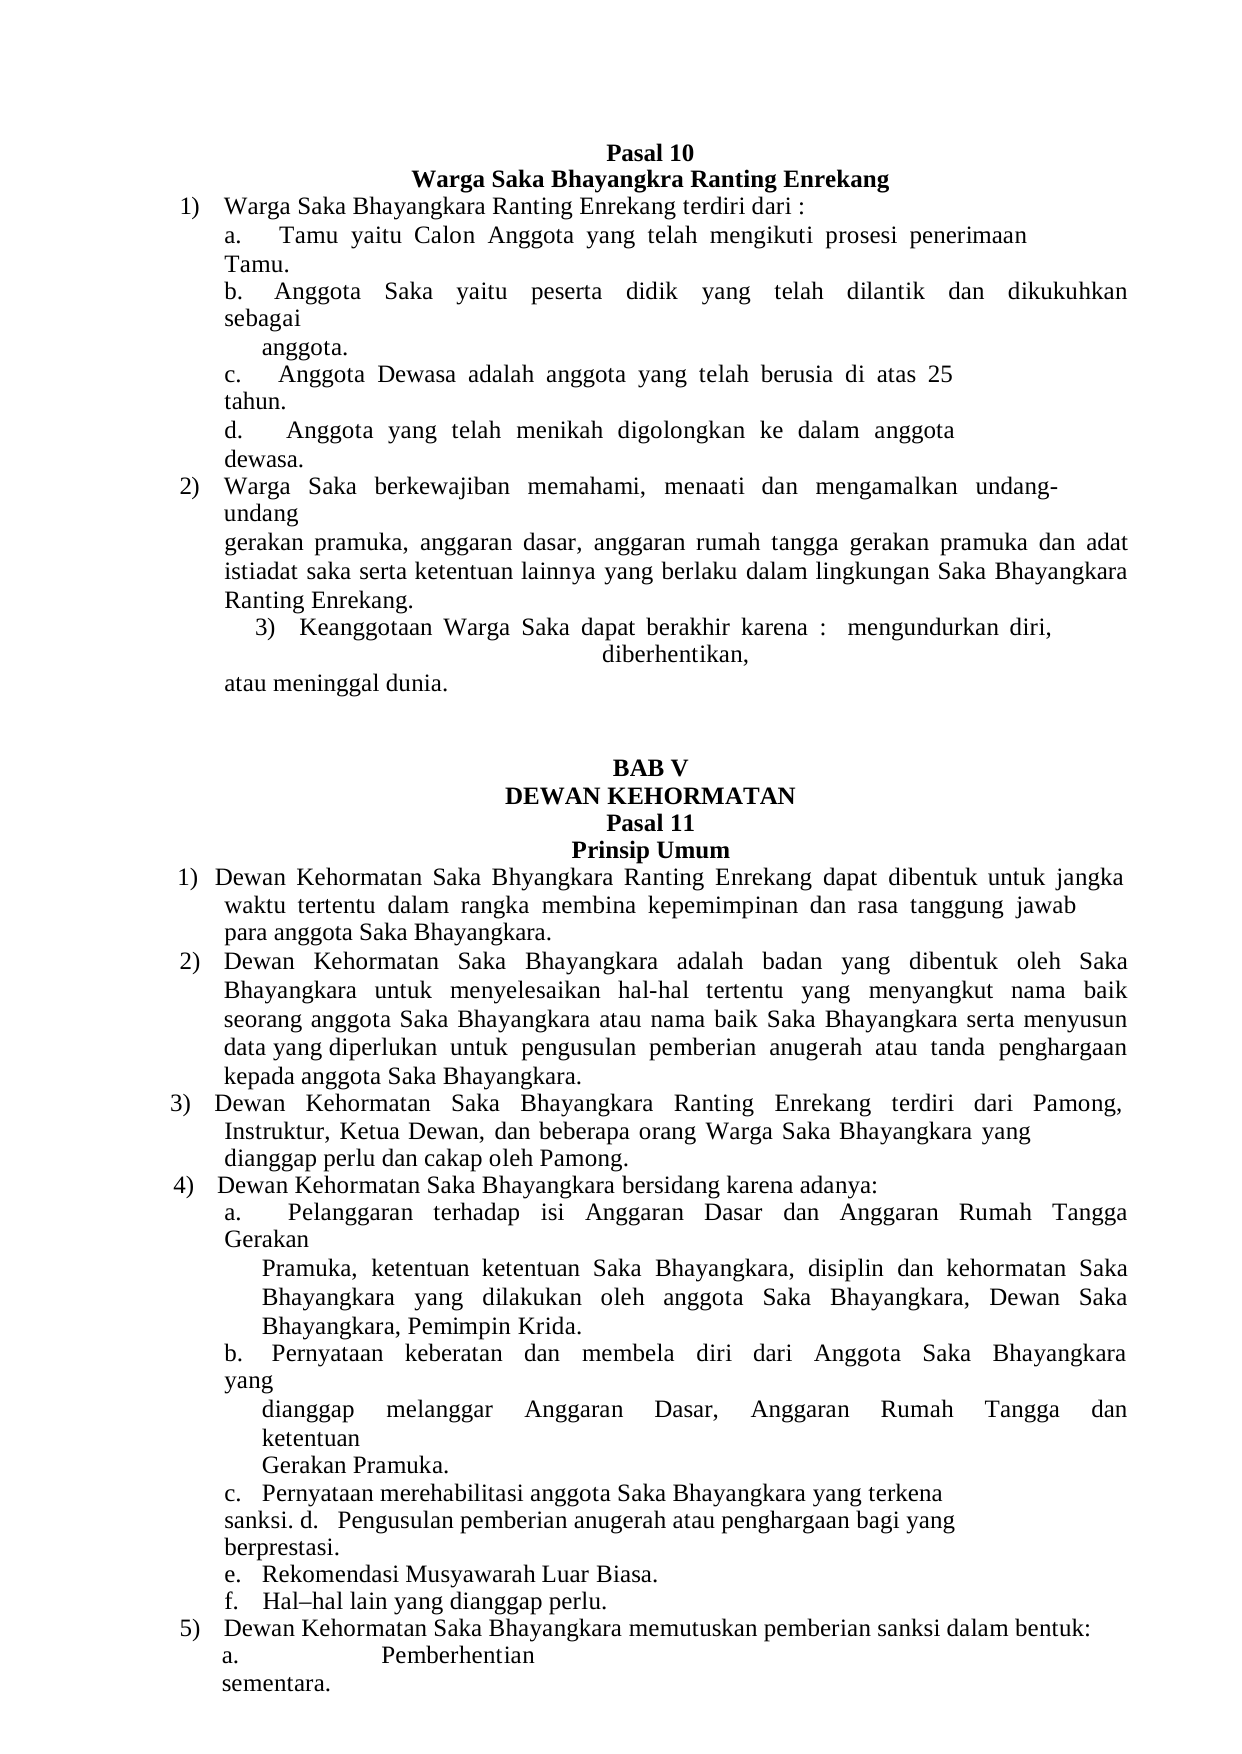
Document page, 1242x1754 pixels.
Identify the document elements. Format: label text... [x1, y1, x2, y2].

text a. Pelanggaran terhadap isi Anggaran Dasar dan Anggaran Rumah Tangga Gerakan [224, 1199, 1128, 1253]
text Prinsip Umum [567, 837, 734, 864]
text Instruktur, Ketua Dewan, dan beberapa orang Warga Saka Bhayangkara yang dianggap perlu dan cakap oleh Pamong. [224, 1118, 1128, 1172]
text Pramuka, ketentuan ketentuan Saka Bhayangkara, disiplin dan kehormatan Saka Bhayangkara yang dilakukan oleh anggota Saka Bhayangkara, Dewan Saka Bhayangkara, Pemimpin Krida. [262, 1253, 1128, 1339]
list Dewan Kehormatan Saka Bhayangkara adalah badan yang dibentuk oleh Saka Bhayangkara untuk menyelesaikan hal-hal tertentu yang menyangkut nama baik seorang anggota Saka Bhayangkara atau nama baik Saka Bhayangkara serta menyusun data yang diperlukan untuk pengusulan pemberian anugerah atau tanda penghargaan kepada anggota Saka Bhayangkara. [179, 946, 1128, 1090]
text b. Anggota Saka yaitu peserta didik yang telah dilantik dan dikukuhkan sebagai [224, 278, 1128, 332]
list Dewan Kehormatan Saka Bhyangkara Ranting Enrekang dapat dibentuk untuk jangka [173, 864, 1127, 891]
text gerakan pramuka, anggaran dasar, anggaran rumah tangga gerakan pramuka dan adat istiadat saka serta ketentuan lainnya yang berlaku dalam lingkungan Saka Bhayangkara Ranting Enrekang. [224, 527, 1128, 613]
text waktu tertentu dalam rangka membina kepemimpinan dan rasa tanggung jawab para anggota Saka Bhayangkara. [224, 892, 1127, 946]
text b. Pernyataan keberatan dan membela diri dari Anggota Saka Bhayangkara yang [224, 1339, 1126, 1394]
text e. Rekomendasi Musyawarah Luar Biasa. f. Hal–hal lain yang dianggap perlu. [224, 1561, 660, 1615]
text BAB V [608, 753, 693, 782]
text c. Pernyataan merehabilitasi anggota Saka Bhayangkara yang terkena sanksi. d. Pengusulan pemberian anugerah atau penghargaan bagi yang berprestasi. [224, 1479, 1013, 1561]
text anggota. [262, 332, 353, 361]
text c. Anggota Dewasa adalah anggota yang telah berusia di atas 25 tahun. [224, 361, 953, 415]
list Dewan Kehormatan Saka Bhayangkara bersidang karena adanya: [173, 1172, 1135, 1199]
text a. Tamu yaitu Calon Anggota yang telah mengikuti prosesi penerimaan Tamu. [224, 220, 1028, 278]
text a. Pemberhentian sementara. [222, 1642, 534, 1696]
list Dewan Kehormatan Saka Bhayangkara memutuskan pemberian sanksi dalam bentuk: [179, 1615, 1135, 1642]
text Gerakan Pramuka. [262, 1451, 453, 1478]
list Warga Saka Bhayangkara Ranting Enrekang terdiri dari : [179, 193, 1135, 220]
text dianggap melanggar Anggaran Dasar, Anggaran Rumah Tangga dan ketentuan [262, 1394, 1127, 1451]
list Warga Saka berkewajiban memahami, menaati dan mengamalkan undang-undang [179, 473, 1127, 527]
text DEWAN KEHORMATAN Pasal 11 [503, 783, 798, 837]
list Dewan Kehormatan Saka Bhayangkara Ranting Enrekang terdiri dari Pamong, [164, 1090, 1127, 1117]
text Warga Saka Bhayangkra Ranting Enrekang [408, 164, 892, 193]
list Keanggotaan Warga Saka dapat berakhir karena : mengundurkan diri, diberhentikan, [179, 613, 1127, 668]
text atau meninggal dunia. [224, 668, 450, 697]
text Pasal 10 [164, 148, 1135, 164]
text d. Anggota yang telah menikah digolongkan ke dalam anggota dewasa. [224, 415, 955, 473]
